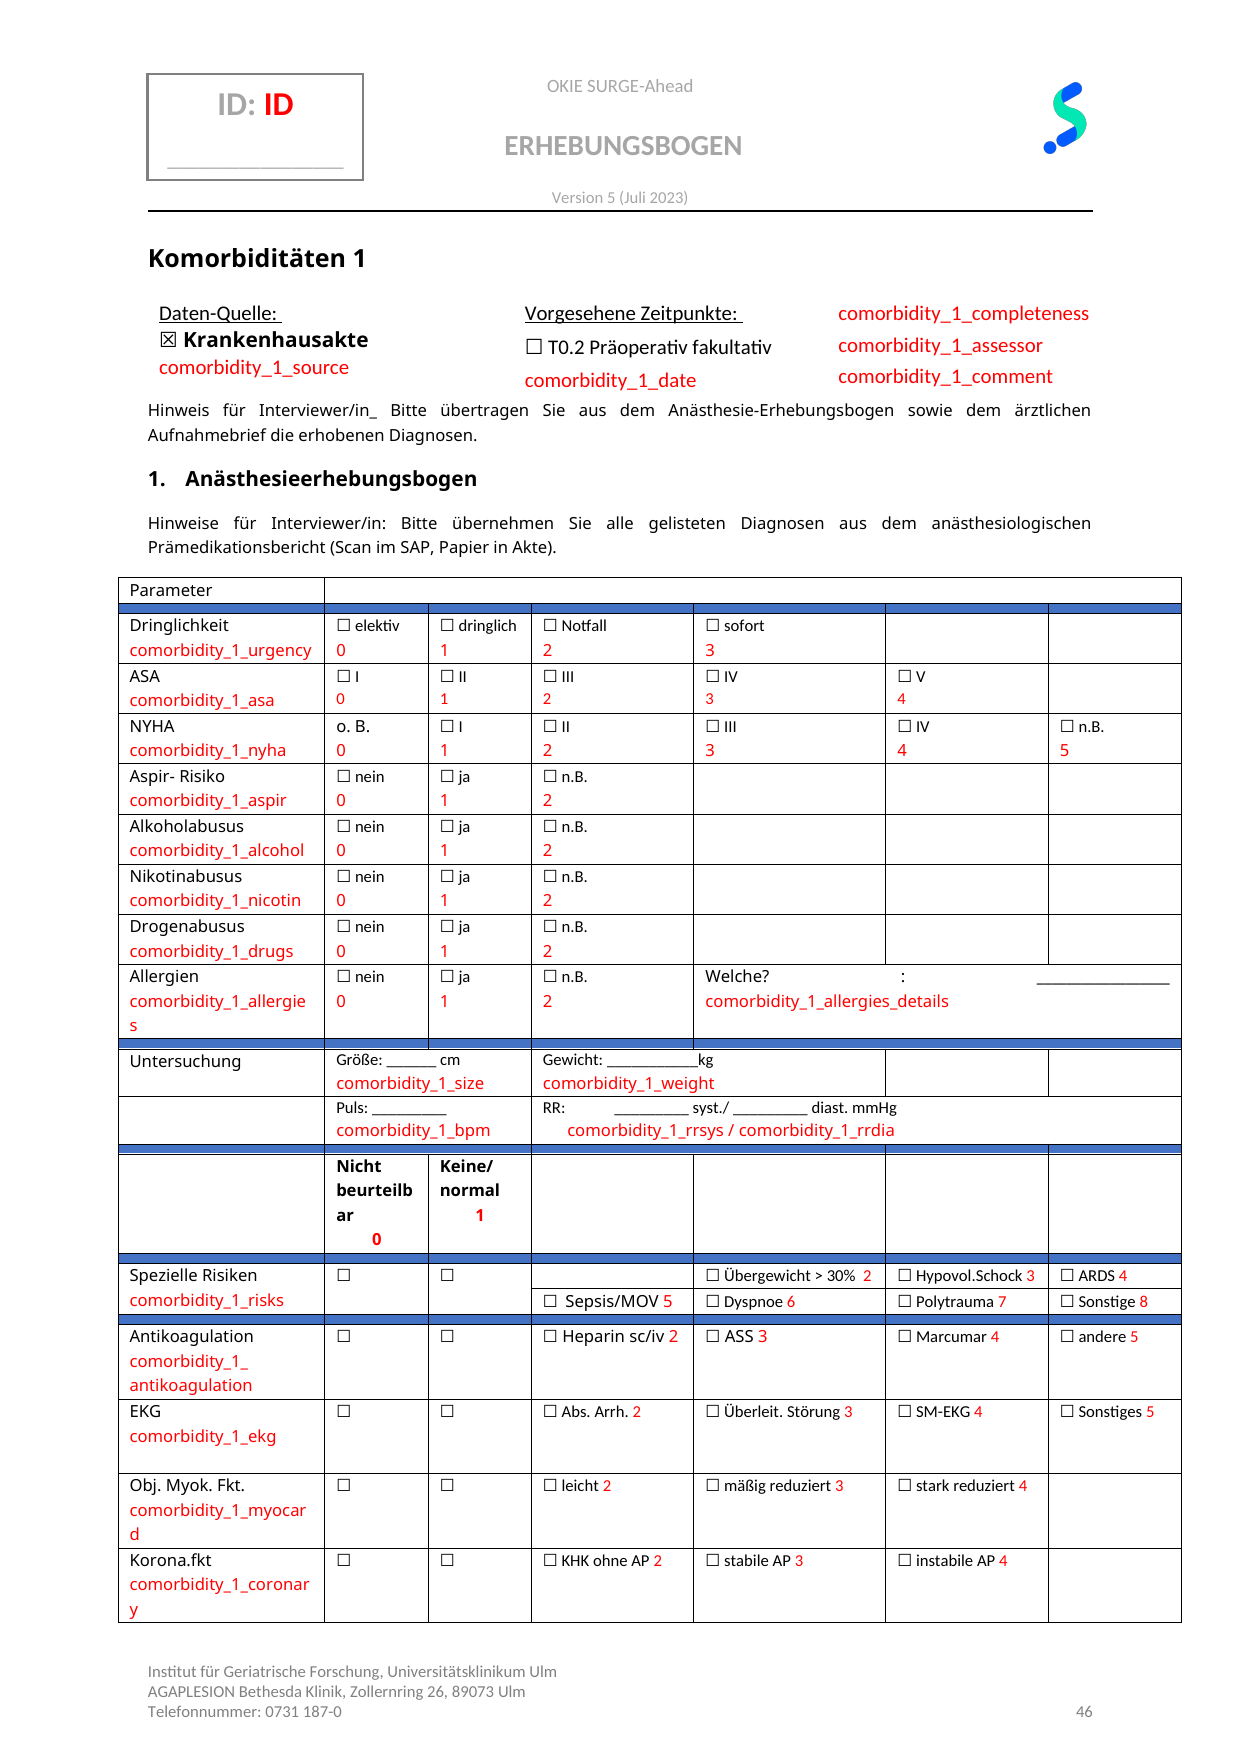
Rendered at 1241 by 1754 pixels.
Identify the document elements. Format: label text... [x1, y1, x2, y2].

text Hinweise für Interviewer/in: Bitte übernehmen Sie alle gelisteten Diagnosen aus dem anästhesiologischen Prämedikationsbericht (Scan im SAP, Papier in Akte). [148, 512, 1093, 559]
table_cell Abs. Arrh. 2 [532, 1400, 693, 1473]
table_cell I 0 [325, 664, 428, 713]
table_cell [694, 1155, 885, 1253]
table_cell [1049, 1050, 1181, 1096]
table_cell Welche? : __________________ comorbidity_1_allergies_details [694, 965, 1181, 1038]
table_cell [325, 1315, 428, 1324]
table_cell [325, 1400, 428, 1473]
table_cell [1049, 1155, 1181, 1253]
table_cell [886, 915, 1048, 964]
table_cell nein 0 [325, 865, 428, 914]
table_cell [325, 1145, 531, 1153]
table_cell SM-EKG 4 [886, 1400, 1048, 1473]
table_cell [325, 1474, 428, 1547]
table_cell [119, 1254, 324, 1263]
table_cell V 4 [886, 664, 1048, 713]
table_cell Marcumar 4 [886, 1325, 1048, 1399]
table_cell [886, 1315, 1048, 1324]
table_cell ja 1 [429, 965, 531, 1038]
table_cell Aspir- Risiko comorbidity_1_aspir [119, 764, 324, 813]
table_cell [886, 1155, 1048, 1253]
table_cell n.B. 2 [532, 815, 693, 863]
table_cell o. B. 0 [325, 714, 428, 763]
table_cell n.B. 2 [532, 965, 693, 1038]
table_cell II 1 [429, 664, 531, 713]
table_cell Untersuchung [119, 1050, 324, 1096]
table_cell [694, 915, 885, 964]
table_cell dringlich 1 [429, 614, 531, 663]
table_cell Sonstiges 5 [1049, 1400, 1181, 1473]
table_cell [429, 1400, 531, 1473]
table_cell [429, 604, 531, 613]
table_cell stark reduziert 4 [886, 1474, 1048, 1547]
table_cell Sonstige 8 [1049, 1289, 1181, 1314]
table_cell [532, 1254, 693, 1263]
table_cell Größe: ______ cm comorbidity_1_size [325, 1050, 531, 1096]
table_cell [429, 1254, 531, 1263]
table_cell n.B. 2 [532, 865, 693, 914]
table_cell Obj. Myok. Fkt. comorbidity_1_myocard [119, 1474, 324, 1547]
table_cell instabile AP 4 [886, 1549, 1048, 1622]
table_cell [119, 1039, 324, 1048]
table_cell [1049, 664, 1181, 713]
table_cell Alkoholabusus comorbidity_1_alcohol [119, 815, 324, 863]
table_cell II 2 [532, 714, 693, 763]
table_cell [429, 1325, 531, 1399]
table_cell [694, 1254, 885, 1263]
text Hinweis für Interviewer/in_ Bitte übertragen Sie aus dem Anästhesie-Erhebungsbogen sowie dem ärztlichen Aufnahmebrief die erhobenen Diagnosen. [148, 399, 1093, 446]
table_cell [429, 1549, 531, 1622]
table_cell [429, 1039, 531, 1048]
table_cell [532, 1145, 885, 1153]
table_cell [886, 1145, 1048, 1153]
table_cell [1049, 1549, 1181, 1622]
table_cell [119, 1097, 324, 1143]
table_cell Sepsis/MOV 5 [532, 1289, 693, 1314]
table_cell Notfall 2 [532, 614, 693, 663]
list Anästhesieerhebungsbogen [148, 464, 1093, 493]
table_header [325, 578, 1181, 603]
table_cell KHK ohne AP 2 [532, 1549, 693, 1622]
table_cell Polytrauma 7 [886, 1289, 1048, 1314]
table_cell Spezielle Risiken comorbidity_1_risks [119, 1264, 324, 1314]
table_cell EKG comorbidity_1_ekg [119, 1400, 324, 1473]
table_cell [532, 604, 693, 613]
table_cell Korona.fkt comorbidity_1_coronary [119, 1549, 324, 1622]
table_cell [1049, 1145, 1181, 1153]
table_cell [325, 1264, 428, 1314]
table_cell [1049, 1315, 1181, 1324]
table_cell [886, 1254, 1048, 1263]
table_cell [532, 1155, 693, 1253]
table_cell [1049, 1254, 1181, 1263]
table_cell Antikoagulation comorbidity_1_ antikoagulation [119, 1325, 324, 1399]
table_cell Dyspnoe 6 [694, 1289, 885, 1314]
table_cell [886, 865, 1048, 914]
table_cell [429, 1264, 531, 1314]
picture [1035, 75, 1093, 160]
table_cell Hypovol.Schock 3 [886, 1264, 1048, 1288]
table_cell ja 1 [429, 815, 531, 863]
table_cell [886, 604, 1048, 613]
table_cell stabile AP 3 [694, 1549, 885, 1622]
table_cell [886, 614, 1048, 663]
table_cell [694, 1315, 885, 1324]
table_cell n.B. 2 [532, 915, 693, 964]
table_cell [1049, 1474, 1181, 1547]
table_cell ja 1 [429, 865, 531, 914]
table_header comorbidity_1_completeness comorbidity_1_assessor comorbidity_1_comment [827, 300, 1137, 399]
table_cell [429, 1315, 531, 1324]
table_cell elektiv 0 [325, 614, 428, 663]
table_cell Allergien comorbidity_1_allergies [119, 965, 324, 1038]
table_cell Übergewicht > 30% 2 [694, 1264, 885, 1288]
table_cell [119, 1155, 324, 1253]
table_cell [119, 1315, 324, 1324]
table_cell ARDS 4 [1049, 1264, 1181, 1288]
table_cell [119, 604, 324, 613]
table_cell Gewicht: ___________kg comorbidity_1_weight [532, 1050, 885, 1096]
table_cell [325, 1254, 428, 1263]
table_cell [1049, 764, 1181, 813]
table_cell [325, 604, 428, 613]
table_cell NYHA comorbidity_1_nyha [119, 714, 324, 763]
table_cell Puls: _________ comorbidity_1_bpm [325, 1097, 531, 1143]
table_cell andere 5 [1049, 1325, 1181, 1399]
table_cell [886, 764, 1048, 813]
table_cell [325, 1039, 428, 1048]
table_cell [694, 865, 885, 914]
table_header Parameter [119, 578, 324, 603]
table_cell ja 1 [429, 915, 531, 964]
table_cell [532, 1264, 693, 1288]
table_cell [694, 764, 885, 813]
table_cell Keine/ normal 1 [429, 1155, 531, 1253]
table_cell nein 0 [325, 915, 428, 964]
table_cell nein 0 [325, 815, 428, 863]
table_cell [119, 1145, 324, 1153]
table_cell Heparin sc/iv 2 [532, 1325, 693, 1399]
table_cell n.B. 5 [1049, 714, 1181, 763]
table_cell RR: _________ syst./ _________ diast. mmHg comorbidity_1_rrsys / comorbidity_1_rrdia [532, 1097, 1181, 1143]
table_cell [1049, 815, 1181, 863]
table_cell Nicht beurteilbar 0 [325, 1155, 428, 1253]
table_cell I 1 [429, 714, 531, 763]
table_cell ja 1 [429, 764, 531, 813]
table_cell [1049, 915, 1181, 964]
table_cell [694, 1039, 1181, 1048]
table_cell leicht 2 [532, 1474, 693, 1547]
table_cell n.B. 2 [532, 764, 693, 813]
table_cell nein 0 [325, 965, 428, 1038]
table_cell III 2 [532, 664, 693, 713]
table_cell [886, 815, 1048, 863]
table_cell [1049, 614, 1181, 663]
table_cell [325, 1325, 428, 1399]
table_header Daten-Quelle: Krankenhausakte comorbidity_1_source [148, 300, 513, 399]
table_cell mäßig reduziert 3 [694, 1474, 885, 1547]
table_cell [429, 1474, 531, 1547]
table_cell IV 3 [694, 664, 885, 713]
table_cell III 3 [694, 714, 885, 763]
table_cell ASA comorbidity_1_asa [119, 664, 324, 713]
table_cell [1049, 865, 1181, 914]
table_cell [325, 1549, 428, 1622]
table_cell Nikotinabusus comorbidity_1_nicotin [119, 865, 324, 914]
table_header Vorgesehene Zeitpunkte: T0.2 Präoperativ fakultativ comorbidity_1_date [513, 300, 827, 399]
table_cell [694, 604, 885, 613]
table_cell [886, 1050, 1048, 1096]
table_cell IV 4 [886, 714, 1048, 763]
table_cell [694, 815, 885, 863]
table_cell ASS 3 [694, 1325, 885, 1399]
table_cell sofort 3 [694, 614, 885, 663]
table_cell [532, 1315, 693, 1324]
table_cell Dringlichkeit comorbidity_1_urgency [119, 614, 324, 663]
table_cell [1049, 604, 1181, 613]
subtitle Komorbiditäten 1 [148, 241, 1093, 275]
table_cell Drogenabusus comorbidity_1_drugs [119, 915, 324, 964]
table_cell nein 0 [325, 764, 428, 813]
table_cell Überleit. Störung 3 [694, 1400, 885, 1473]
table_cell [532, 1039, 693, 1048]
